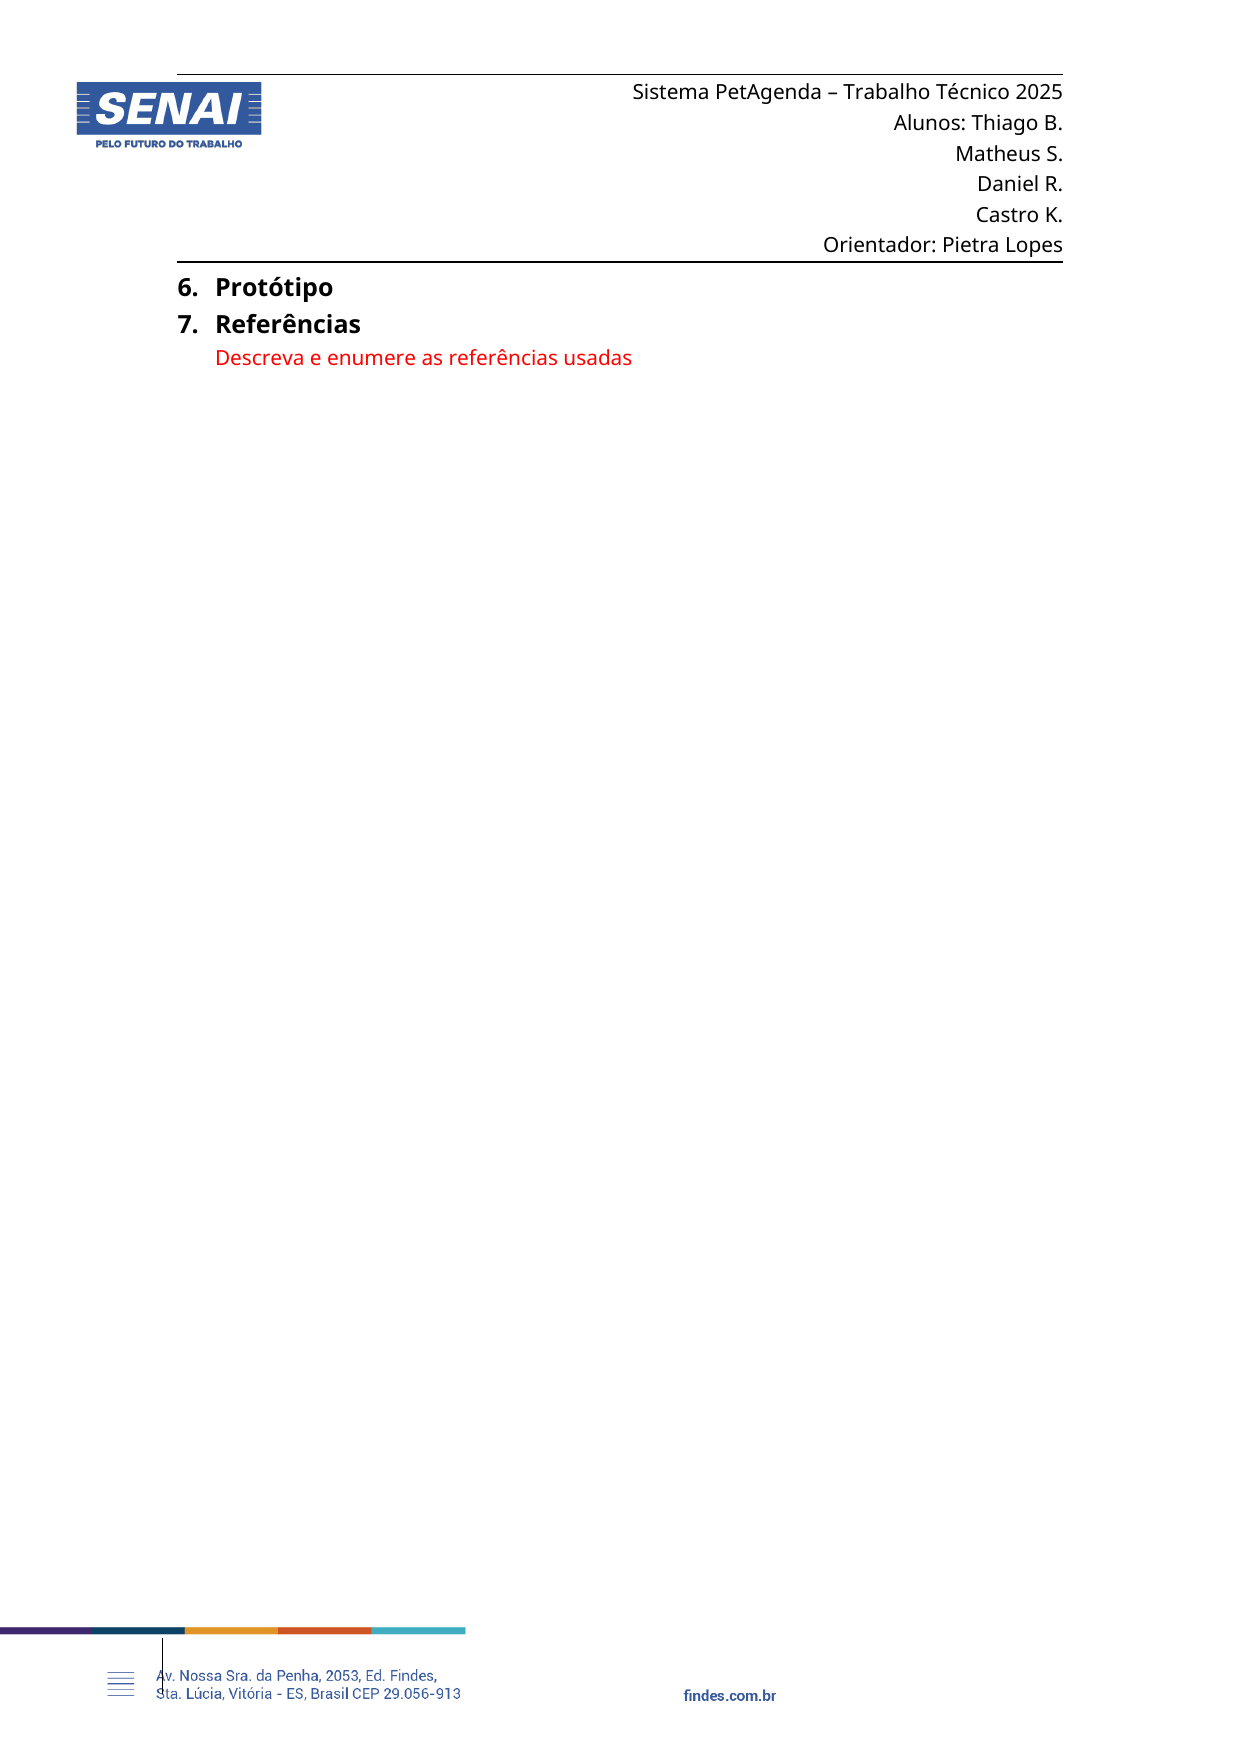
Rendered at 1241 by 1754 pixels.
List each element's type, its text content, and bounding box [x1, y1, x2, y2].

list Referências [177, 306, 1063, 340]
picture [0, 1622, 779, 1739]
picture [68, 63, 281, 166]
list Descreva e enumere as referências usadas [215, 343, 1063, 371]
list Protótipo [177, 269, 1063, 303]
